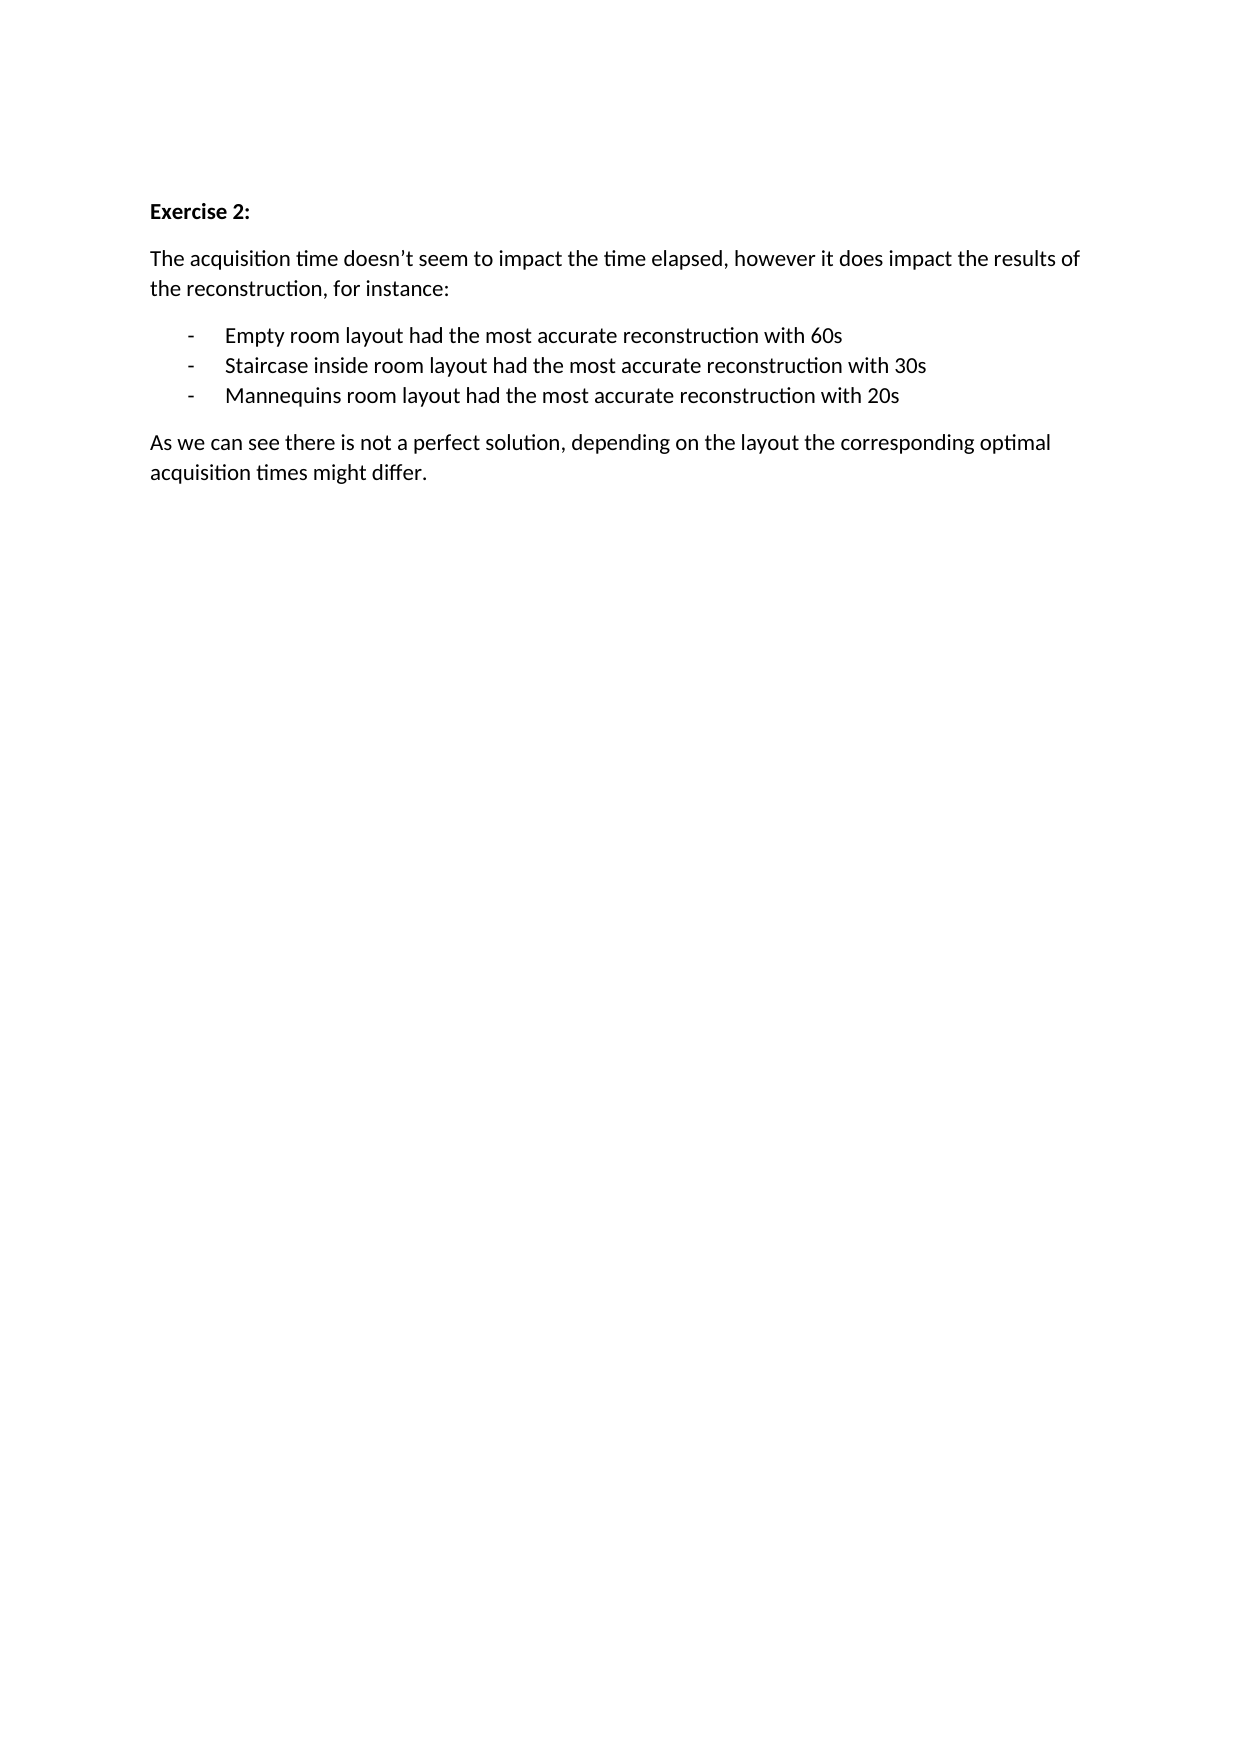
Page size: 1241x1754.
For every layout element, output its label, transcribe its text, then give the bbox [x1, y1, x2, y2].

list Mannequins room layout had the most accurate reconstruction with 20s [187, 381, 1090, 409]
list Empty room layout had the most accurate reconstruction with 60s [187, 321, 1090, 349]
text Exercise 2: [150, 197, 1090, 225]
list Staircase inside room layout had the most accurate reconstruction with 30s [187, 351, 1090, 379]
text As we can see there is not a perfect solution, depending on the layout the corresponding optimal acquisition times might differ. [150, 428, 1090, 486]
text The acquisition time doesn’t seem to impact the time elapsed, however it does impact the results of the reconstruction, for instance: [150, 244, 1090, 302]
